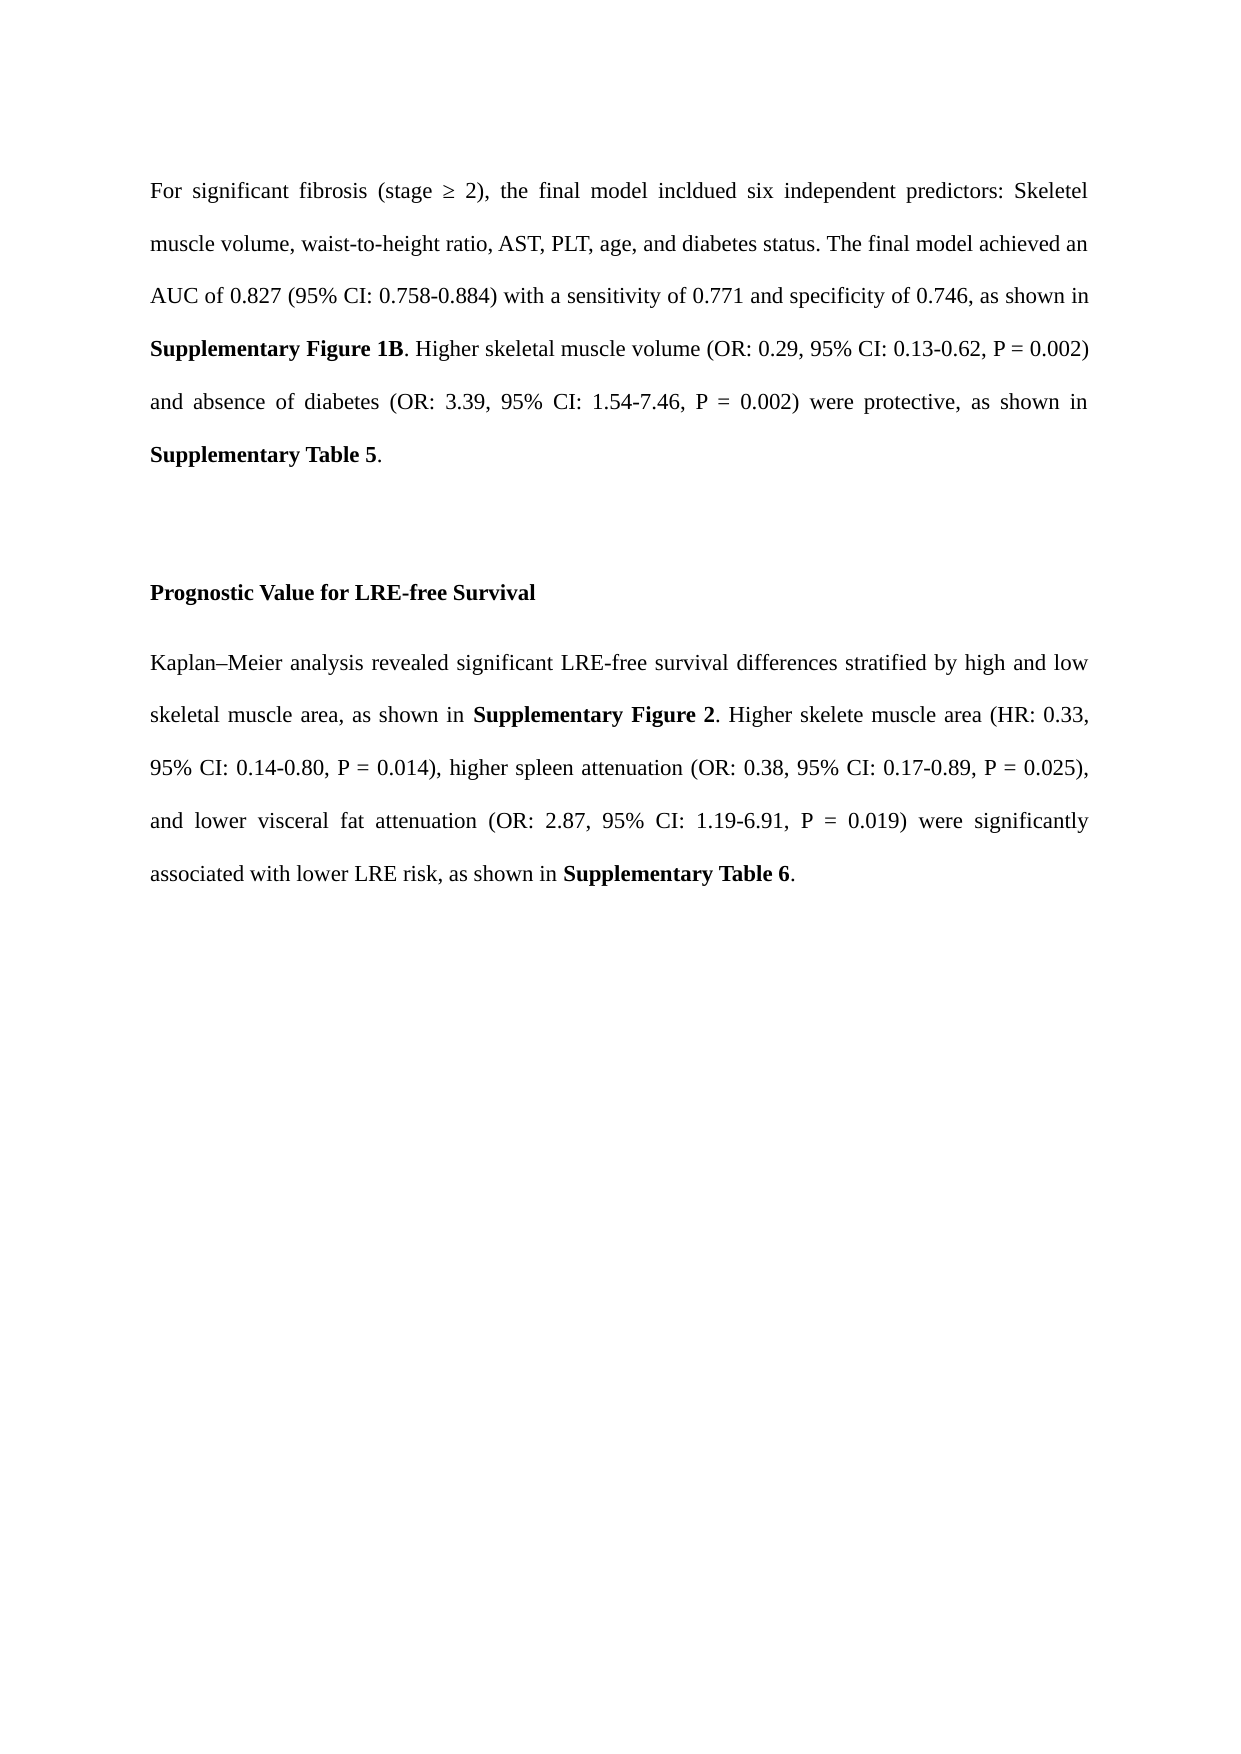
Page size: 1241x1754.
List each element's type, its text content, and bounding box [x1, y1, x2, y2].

text For significant fibrosis (stage ≥ 2), the final model incldued six independent predictors: Skeletel muscle volume, waist-to-height ratio, AST, PLT, age, and diabetes status. The final model achieved an AUC of 0.827 (95% CI: 0.758-0.884) with a sensitivity of 0.771 and specificity of 0.746, as shown in Supplementary Figure 1B. Higher skeletal muscle volume (OR: 0.29, 95% CI: 0.13-0.62, P = 0.002) and absence of diabetes (OR: 3.39, 95% CI: 1.54-7.46, P = 0.002) were protective, as shown in Supplementary Table 5. [150, 177, 1090, 467]
text Kaplan–Meier analysis revealed significant LRE-free survival differences stratified by high and low skeletal muscle area, as shown in Supplementary Figure 2. Higher skelete muscle area (HR: 0.33, 95% CI: 0.14-0.80, P = 0.014), higher spleen attenuation (OR: 0.38, 95% CI: 0.17-0.89, P = 0.025), and lower visceral fat attenuation (OR: 2.87, 95% CI: 1.19-6.91, P = 0.019) were significantly associated with lower LRE risk, as shown in Supplementary Table 6. [150, 649, 1090, 886]
text Prognostic Value for LRE-free Survival [150, 579, 1090, 606]
